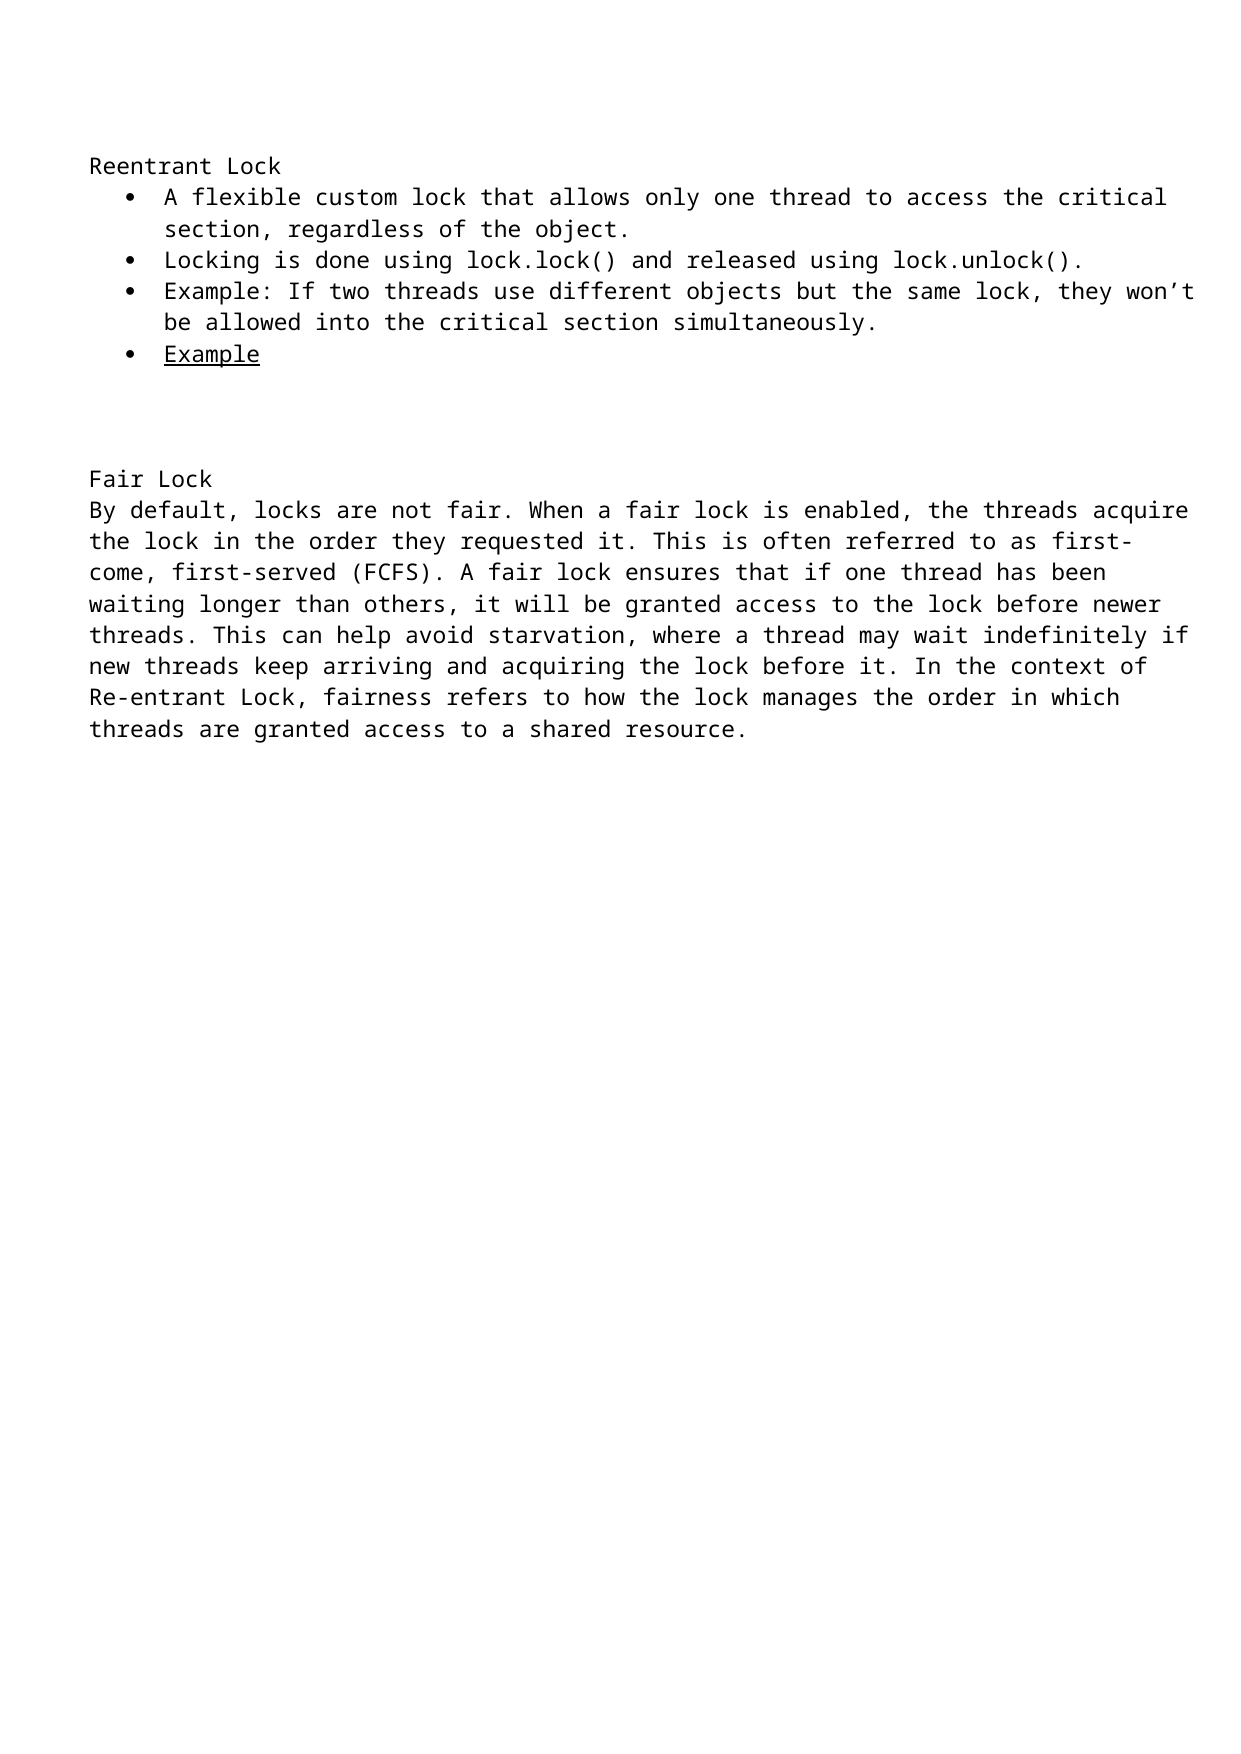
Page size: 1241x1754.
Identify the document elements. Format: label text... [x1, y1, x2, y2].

text Fair Lock [89, 462, 1196, 494]
text By default, locks are not fair. When a fair lock is enabled, the threads acquire the lock in the order they requested it. This is often referred to as first-come, first-served (FCFS). A fair lock ensures that if one thread has been waiting longer than others, it will be granted access to the lock before newer threads. This can help avoid starvation, where a thread may wait indefinitely if new threads keep arriving and acquiring the lock before it. In the context of Re-entrant Lock, fairness refers to how the lock manages the order in which threads are granted access to a shared resource. [89, 494, 1196, 744]
list Locking is done using lock.lock() and released using lock.unlock(). [126, 244, 1196, 275]
list Example: If two threads use different objects but the same lock, they won’t be allowed into the critical section simultaneously. [126, 275, 1196, 337]
list Example [126, 337, 1196, 369]
list A flexible custom lock that allows only one thread to access the critical section, regardless of the object. [126, 181, 1196, 244]
text Reentrant Lock [89, 150, 1196, 181]
